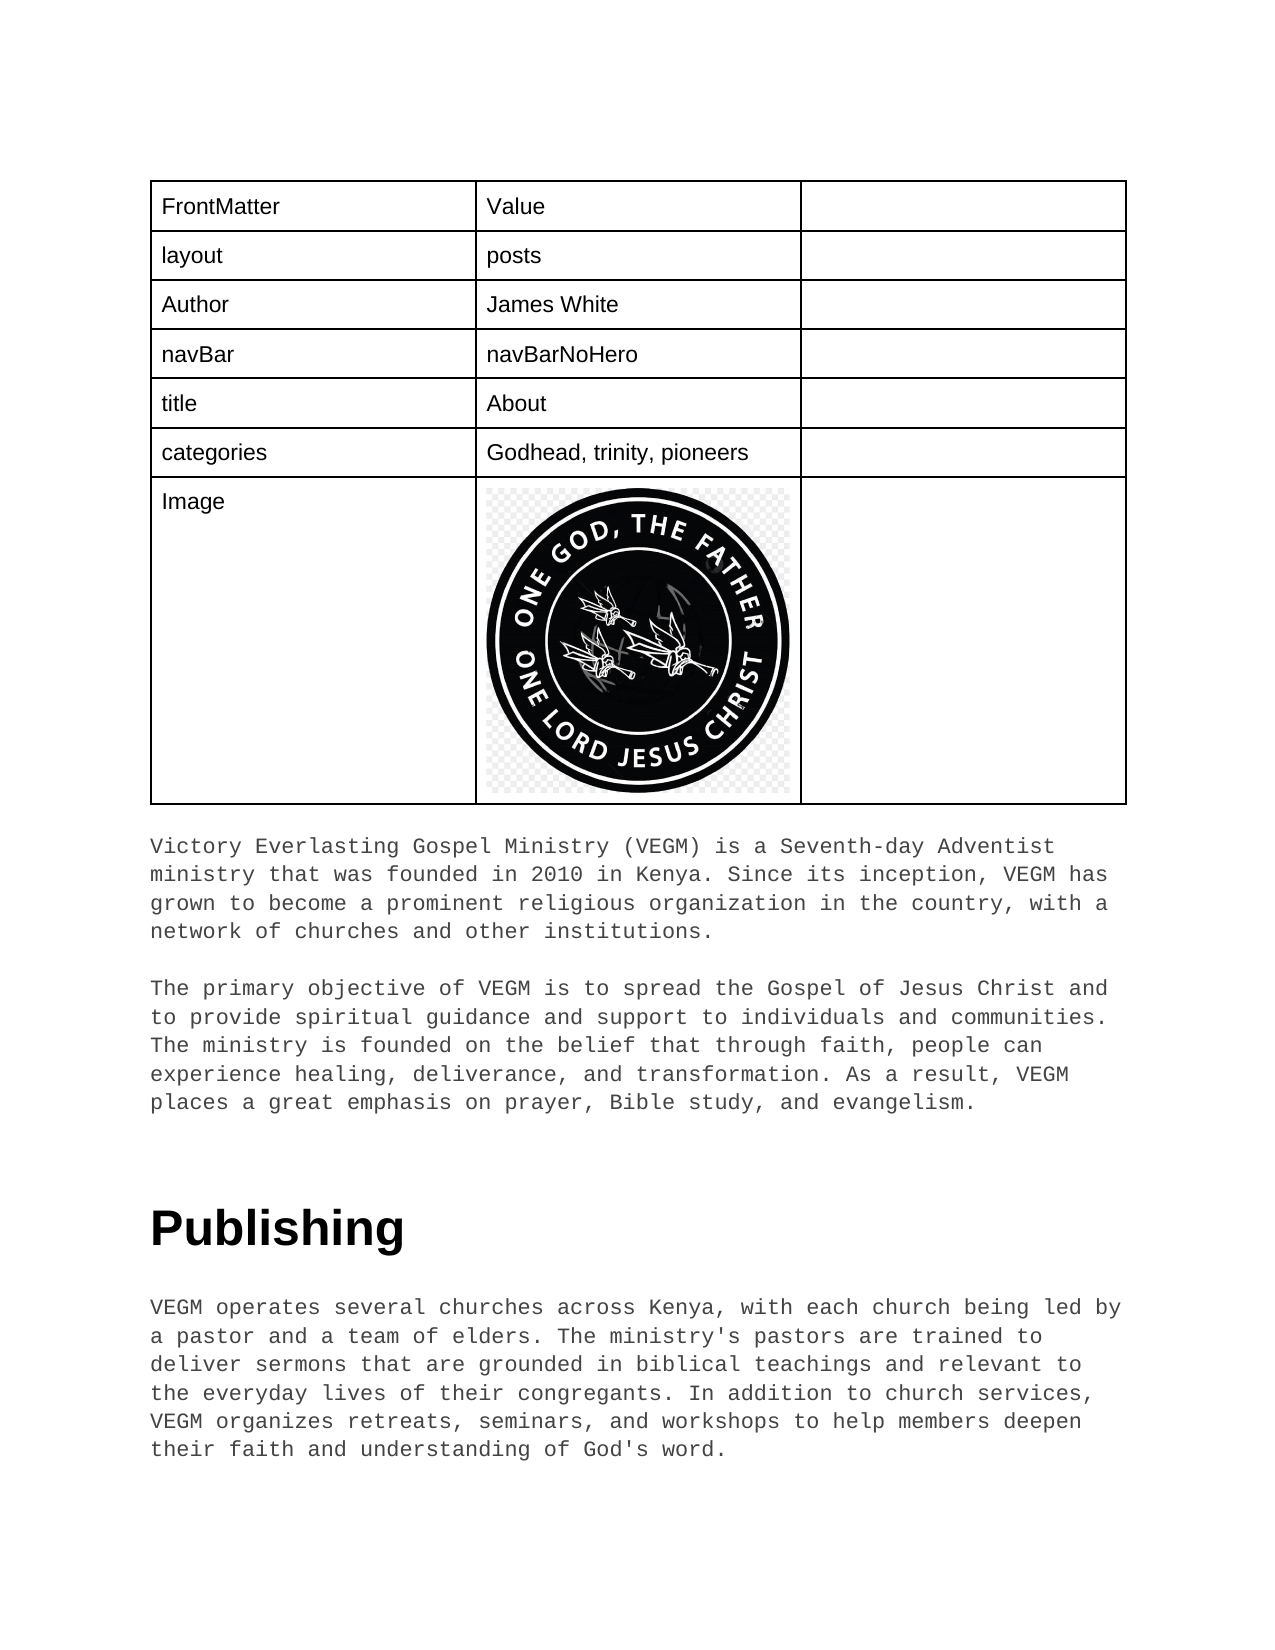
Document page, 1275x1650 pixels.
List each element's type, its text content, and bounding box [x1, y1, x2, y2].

table_cell [477, 478, 800, 803]
picture [486, 488, 790, 793]
table_cell Godhead, trinity, pioneers [477, 429, 800, 476]
table_header FrontMatter [152, 182, 475, 229]
table_cell posts [477, 232, 800, 279]
table_cell [802, 379, 1125, 427]
table_cell [802, 232, 1125, 279]
table_cell James White [477, 281, 800, 328]
table_cell [802, 281, 1125, 328]
table_cell categories [152, 429, 475, 476]
table_cell [802, 429, 1125, 476]
text Victory Everlasting Gospel Ministry (VEGM) is a Seventh-day Adventist ministry that was founded in 2010 in Kenya. Since its inception, VEGM has grown to become a prominent religious organization in the country, with a network of churches and other institutions. [150, 835, 1125, 945]
text VEGM operates several churches across Kenya, with each church being led by a pastor and a team of elders. The ministry's pastors are trained to deliver sermons that are grounded in biblical teachings and relevant to the everyday lives of their congregants. In addition to church services, VEGM organizes retreats, seminars, and workshops to help members deepen their faith and understanding of God's word. [150, 1296, 1125, 1463]
table_cell [802, 330, 1125, 377]
table_cell navBar [152, 330, 475, 377]
table_cell Author [152, 281, 475, 328]
table_cell [802, 478, 1125, 803]
table_cell Image [152, 478, 475, 803]
subtitle Publishing [150, 1198, 1125, 1256]
table_cell title [152, 379, 475, 427]
table_cell layout [152, 232, 475, 279]
text The primary objective of VEGM is to spread the Gospel of Jesus Christ and to provide spiritual guidance and support to individuals and communities. The ministry is founded on the belief that through faith, people can experience healing, deliverance, and transformation. As a result, VEGM places a great emphasis on prayer, Bible study, and evangelism. [150, 977, 1125, 1116]
table_cell About [477, 379, 800, 427]
table_header [802, 182, 1125, 229]
table_cell navBarNoHero [477, 330, 800, 377]
table_header Value [477, 182, 800, 229]
